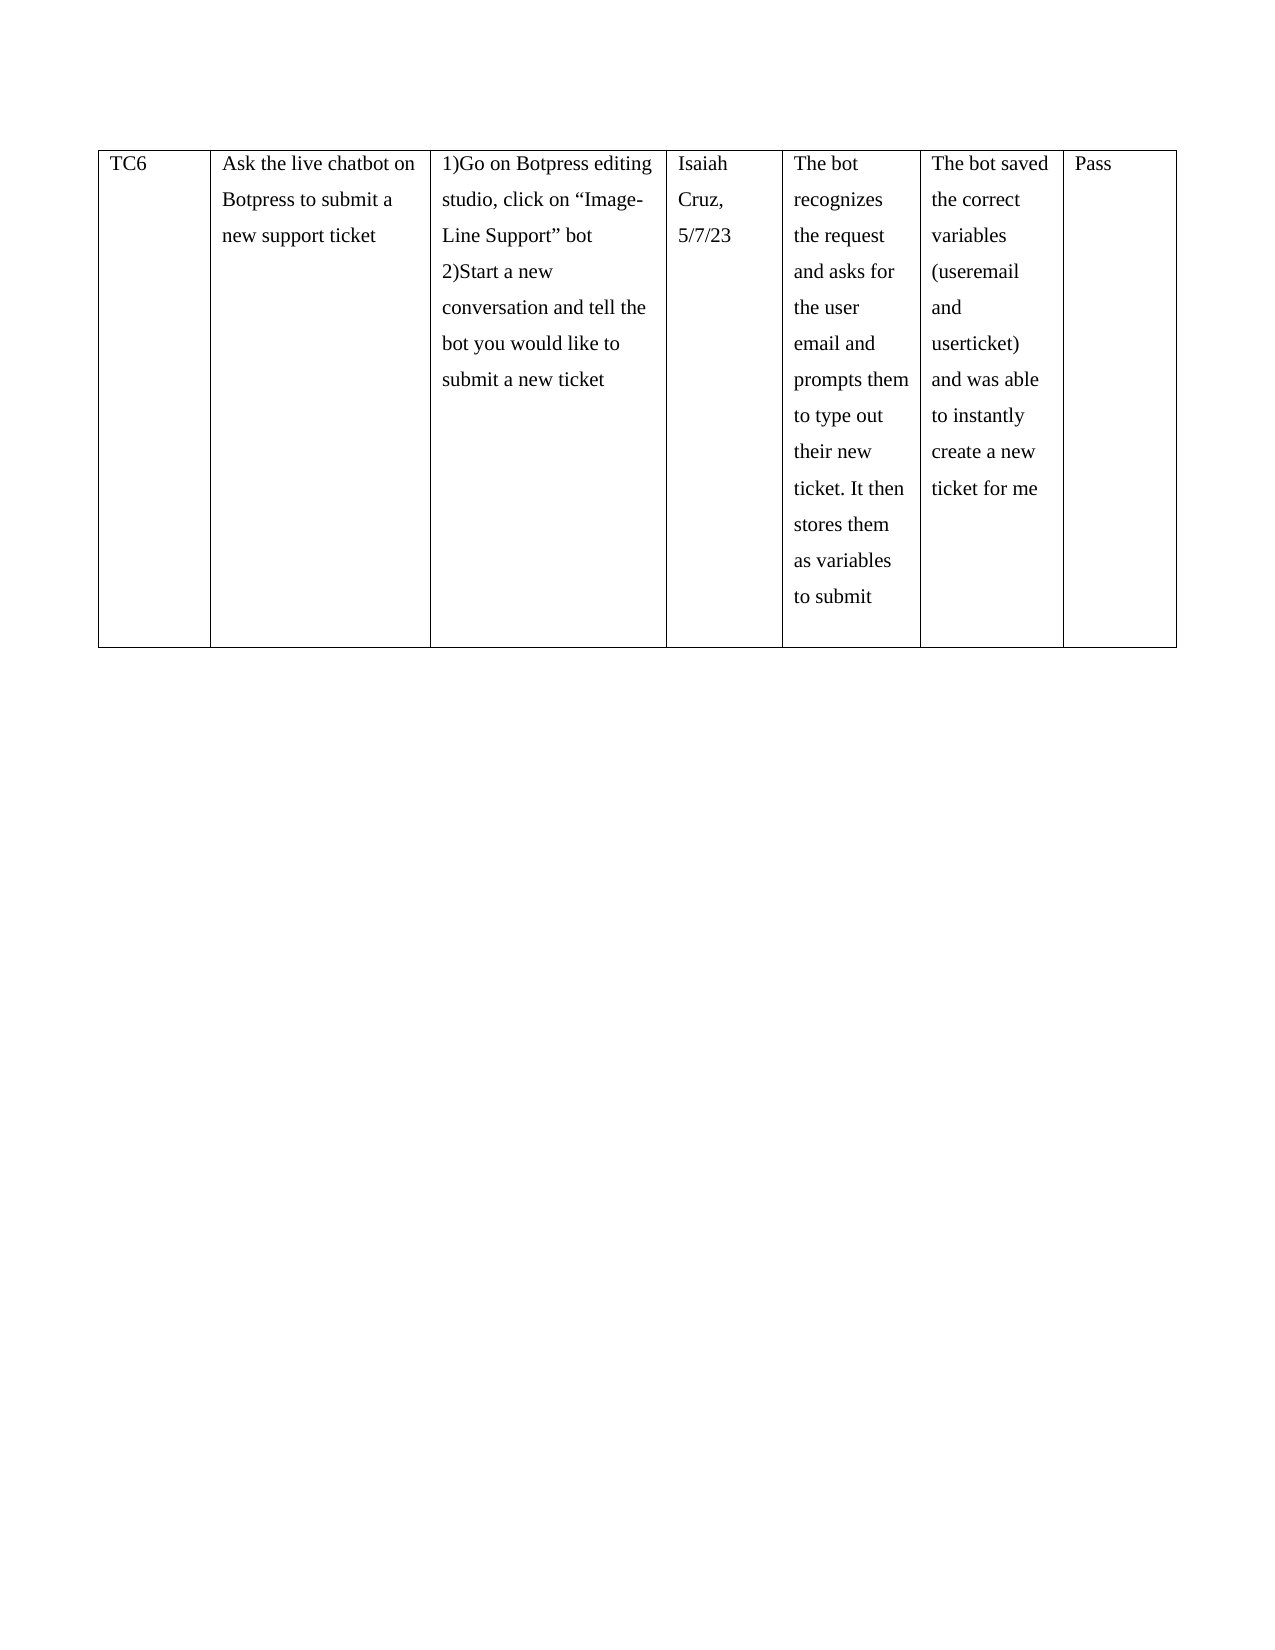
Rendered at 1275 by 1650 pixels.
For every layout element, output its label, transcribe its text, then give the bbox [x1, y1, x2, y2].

table_cell The bot saved the correct variables (useremail and userticket) and was able to instantly create a new ticket for me [921, 151, 1063, 647]
table_cell 1)Go on Botpress editing studio, click on “Image-Line Support” bot 2)Start a new conversation and tell the bot you would like to submit a new ticket [431, 151, 666, 647]
table_cell TC6 [99, 151, 210, 647]
table_cell Ask the live chatbot on Botpress to submit a new support ticket [211, 151, 430, 647]
table_cell The bot recognizes the request and asks for the user email and prompts them to type out their new ticket. It then stores them as variables to submit [783, 151, 920, 647]
table_cell Pass [1064, 151, 1176, 647]
table_cell Isaiah Cruz, 5/7/23 [667, 151, 782, 647]
